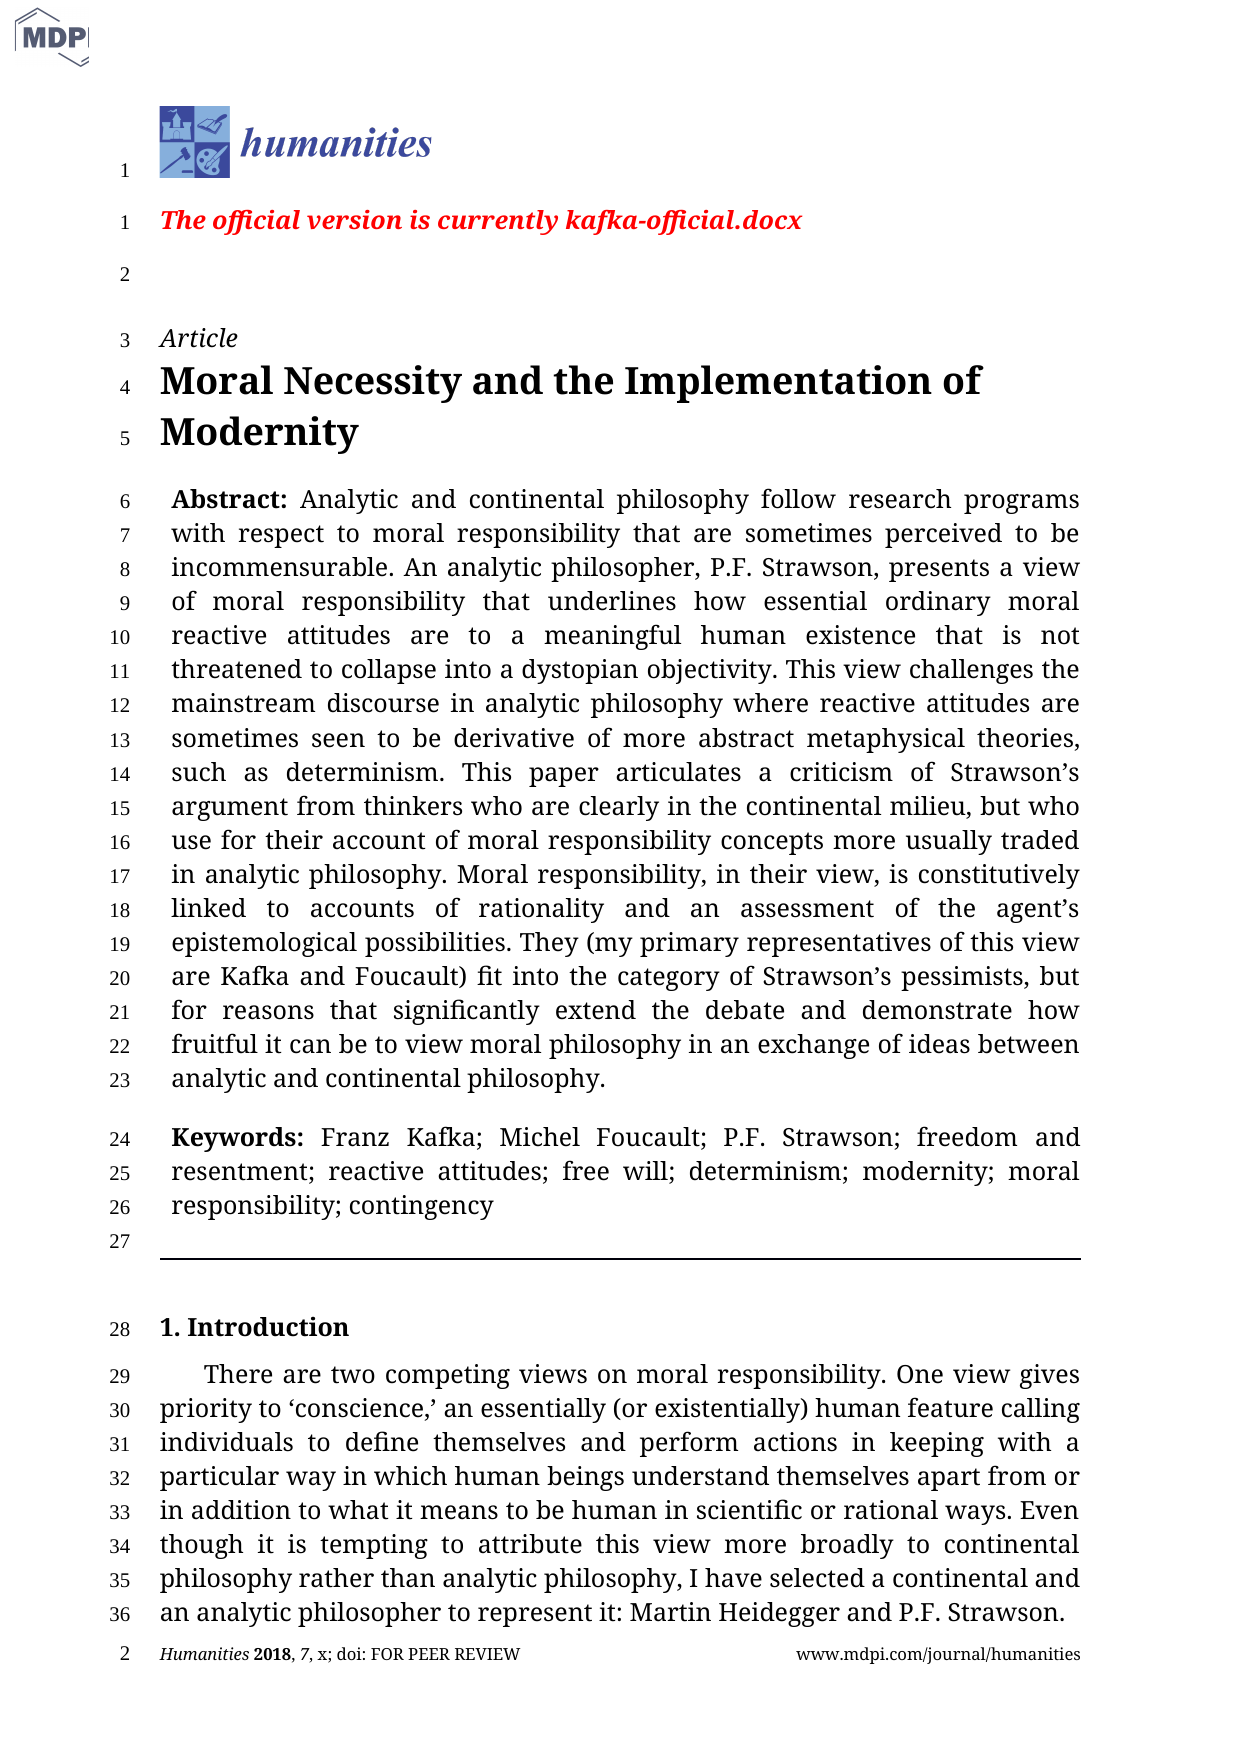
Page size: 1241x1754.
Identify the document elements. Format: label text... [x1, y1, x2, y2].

text Keywords: Franz Kafka; Michel Foucault; P.F. Strawson; freedom and resentment; reactive attitudes; free will; determinism; modernity; moral responsibility; contingency [171, 1120, 1081, 1222]
subtitle 1. Introduction [159, 1310, 1081, 1344]
title Moral Necessity and the Implementation of Modernity [159, 355, 1081, 457]
text There are two competing views on moral responsibility. One view gives priority to ‘conscience,’ an essentially (or existentially) human feature calling individuals to define themselves and perform actions in keeping with a particular way in which human beings understand themselves apart from or in addition to what it means to be human in scientific or rational ways. Even though it is tempting to attribute this view more broadly to continental philosophy rather than analytic philosophy, I have selected a continental and an analytic philosopher to represent it: Martin Heidegger and P.F. Strawson. [159, 1356, 1081, 1629]
text Abstract: Analytic and continental philosophy follow research programs with respect to moral responsibility that are sometimes perceived to be incommensurable. An analytic philosopher, P.F. Strawson, presents a view of moral responsibility that underlines how essential ordinary moral reactive attitudes are to a meaningful human existence that is not threatened to collapse into a dystopian objectivity. This view challenges the mainstream discourse in analytic philosophy where reactive attitudes are sometimes seen to be derivative of more abstract metaphysical theories, such as determinism. This paper articulates a criticism of Strawson’s argument from thinkers who are clearly in the continental milieu, but who use for their account of moral responsibility concepts more usually traded in analytic philosophy. Moral responsibility, in their view, is constitutively linked to accounts of rationality and an assessment of the agent’s epistemological possibilities. They (my primary representatives of this view are Kafka and Foucault) fit into the category of Strawson’s pessimists, but for reasons that significantly extend the debate and demonstrate how fruitful it can be to view moral philosophy in an exchange of ideas between analytic and continental philosophy. [171, 482, 1081, 1095]
text Article [159, 321, 1081, 355]
picture [159, 106, 432, 178]
text The official version is currently kafka-official.docx [159, 202, 1081, 237]
picture [14, 7, 89, 67]
